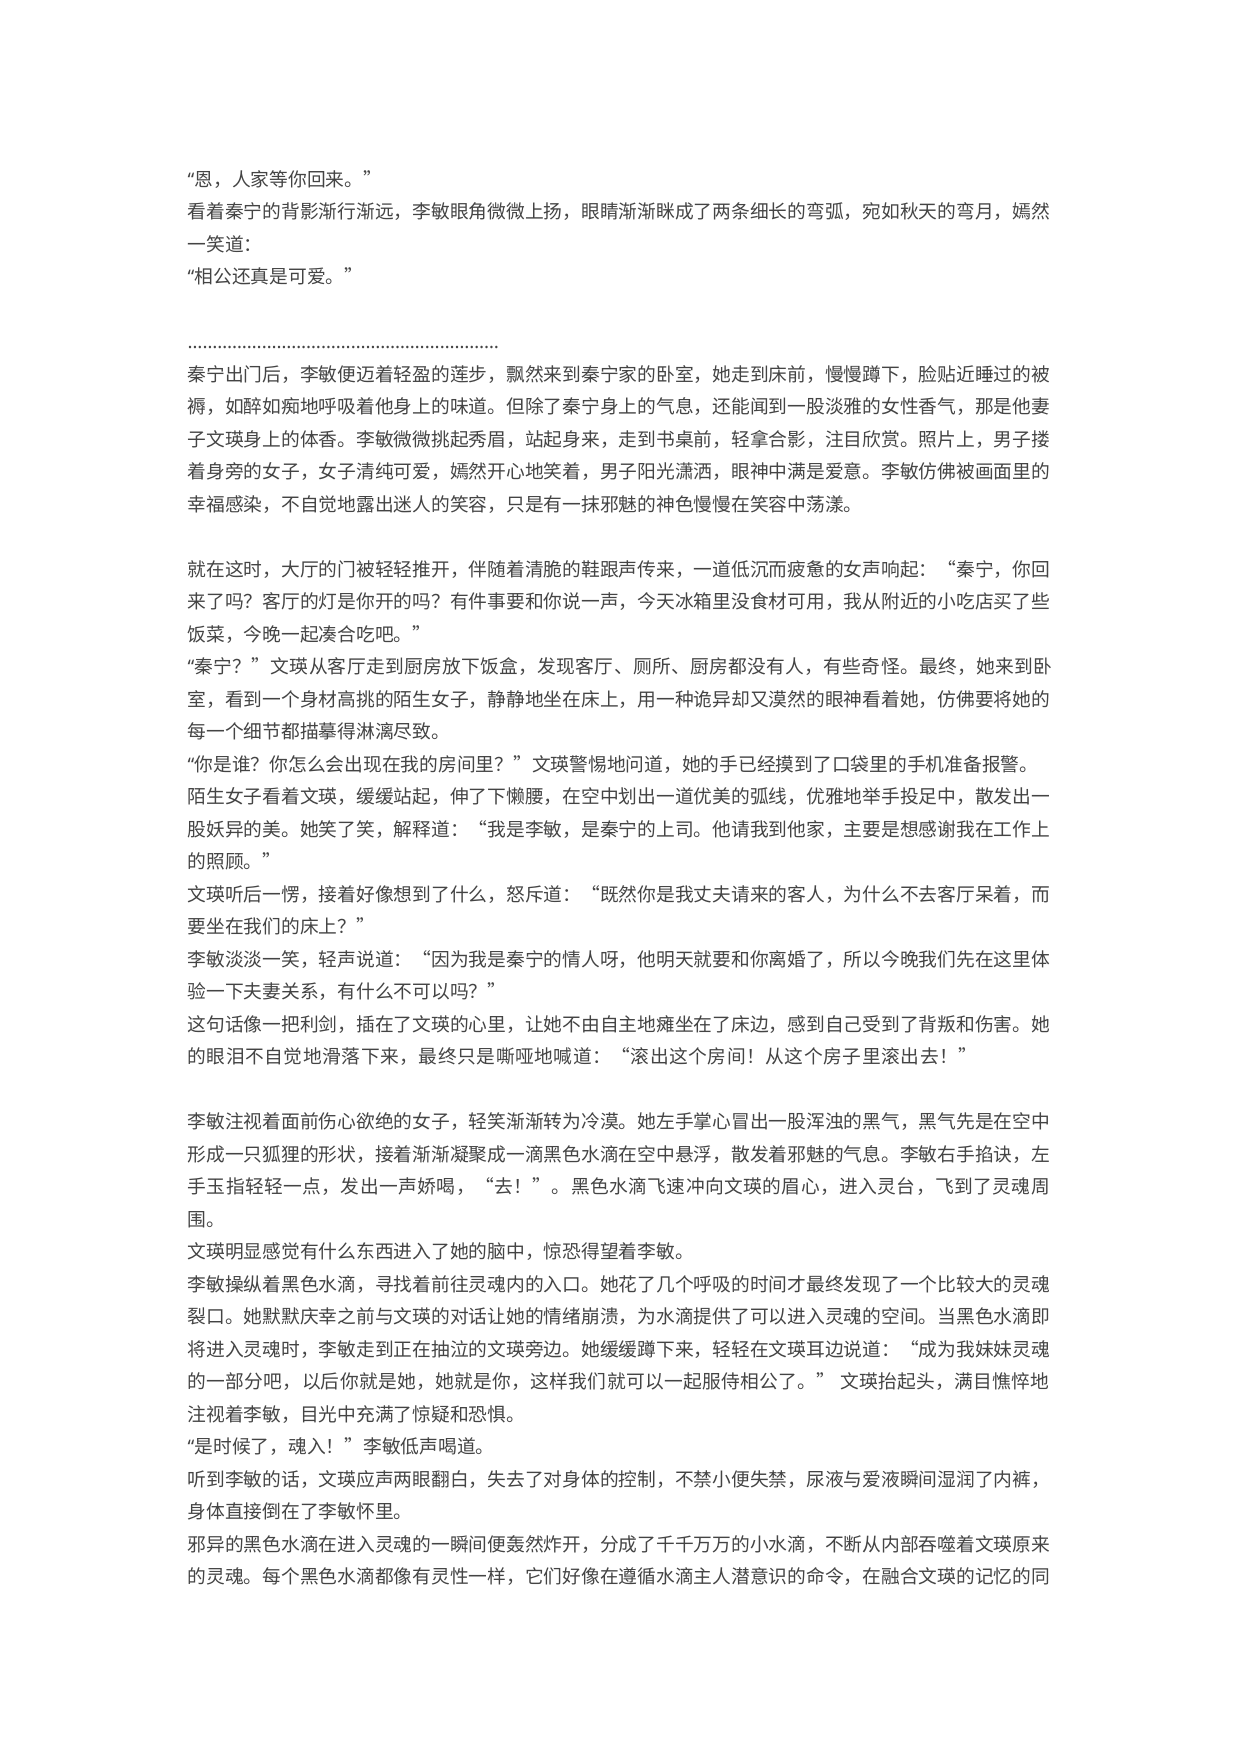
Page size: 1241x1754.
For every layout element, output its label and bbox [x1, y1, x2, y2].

text [187, 162, 1053, 1592]
